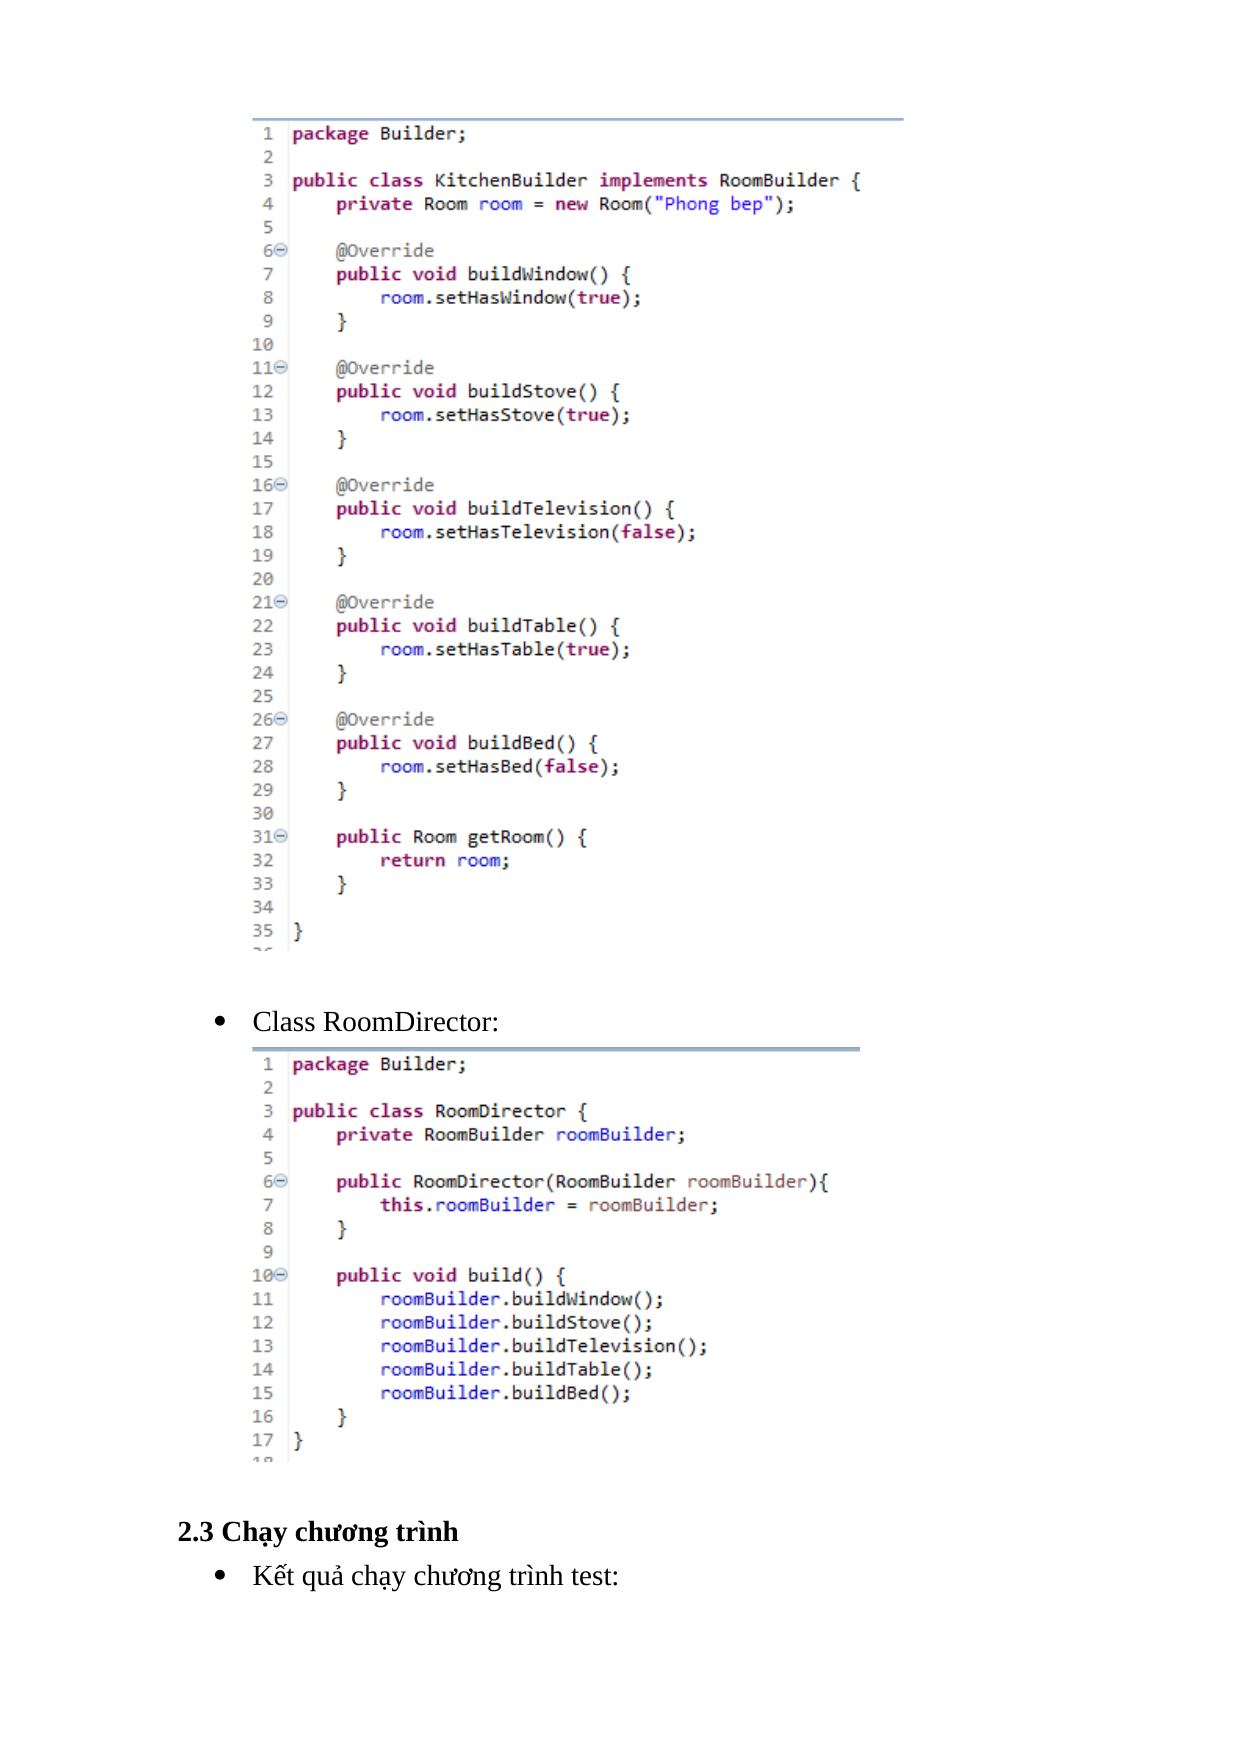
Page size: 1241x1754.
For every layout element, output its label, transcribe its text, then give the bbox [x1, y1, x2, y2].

picture [252, 1047, 860, 1462]
subtitle 2.3 Chạy chương trình [177, 1514, 1152, 1548]
list Kết quả chạy chương trình test: [215, 1558, 1152, 1591]
picture [252, 118, 904, 951]
list Class RoomDirector: [215, 1004, 1152, 1037]
